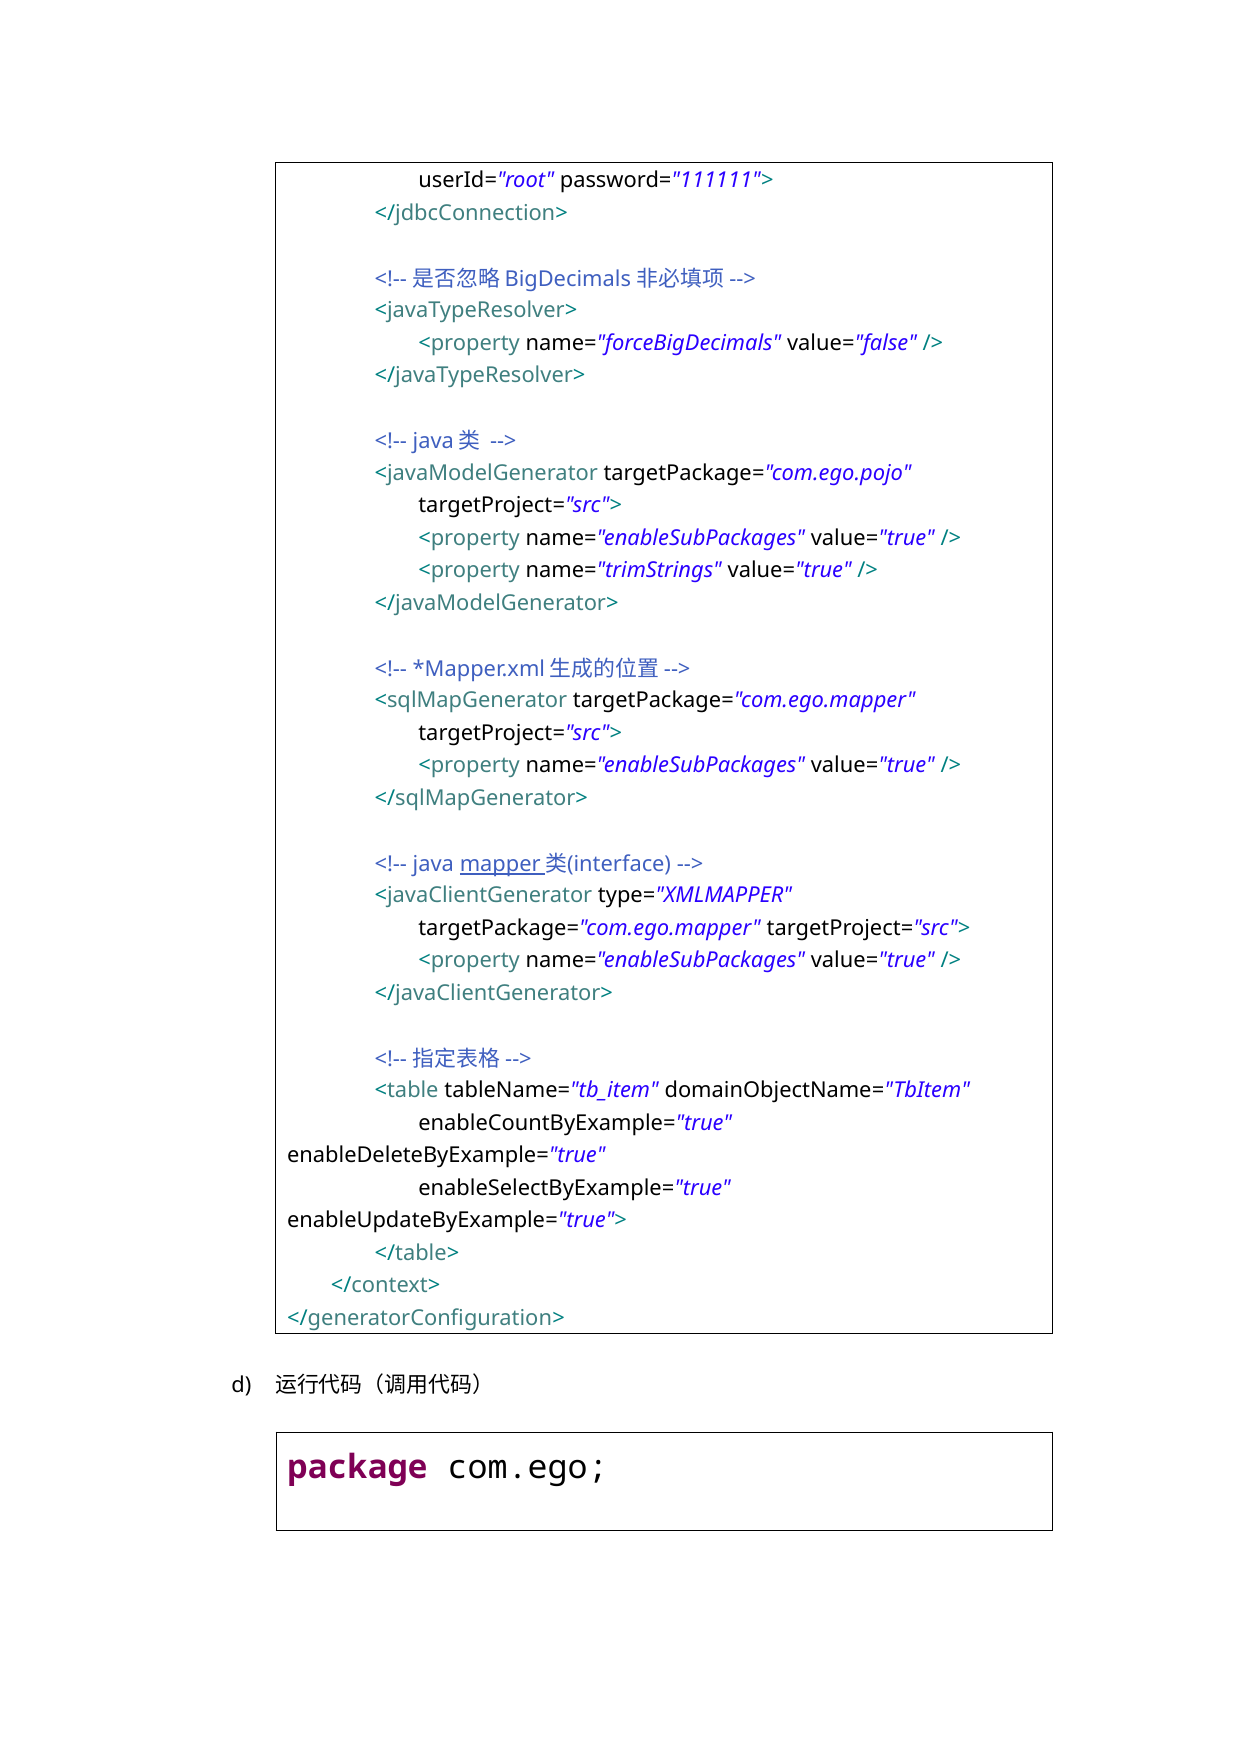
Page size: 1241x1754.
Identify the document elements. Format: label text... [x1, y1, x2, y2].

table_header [277, 1433, 1052, 1530]
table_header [276, 163, 1052, 1333]
list 运行代码（调用代码） [231, 1367, 1053, 1399]
